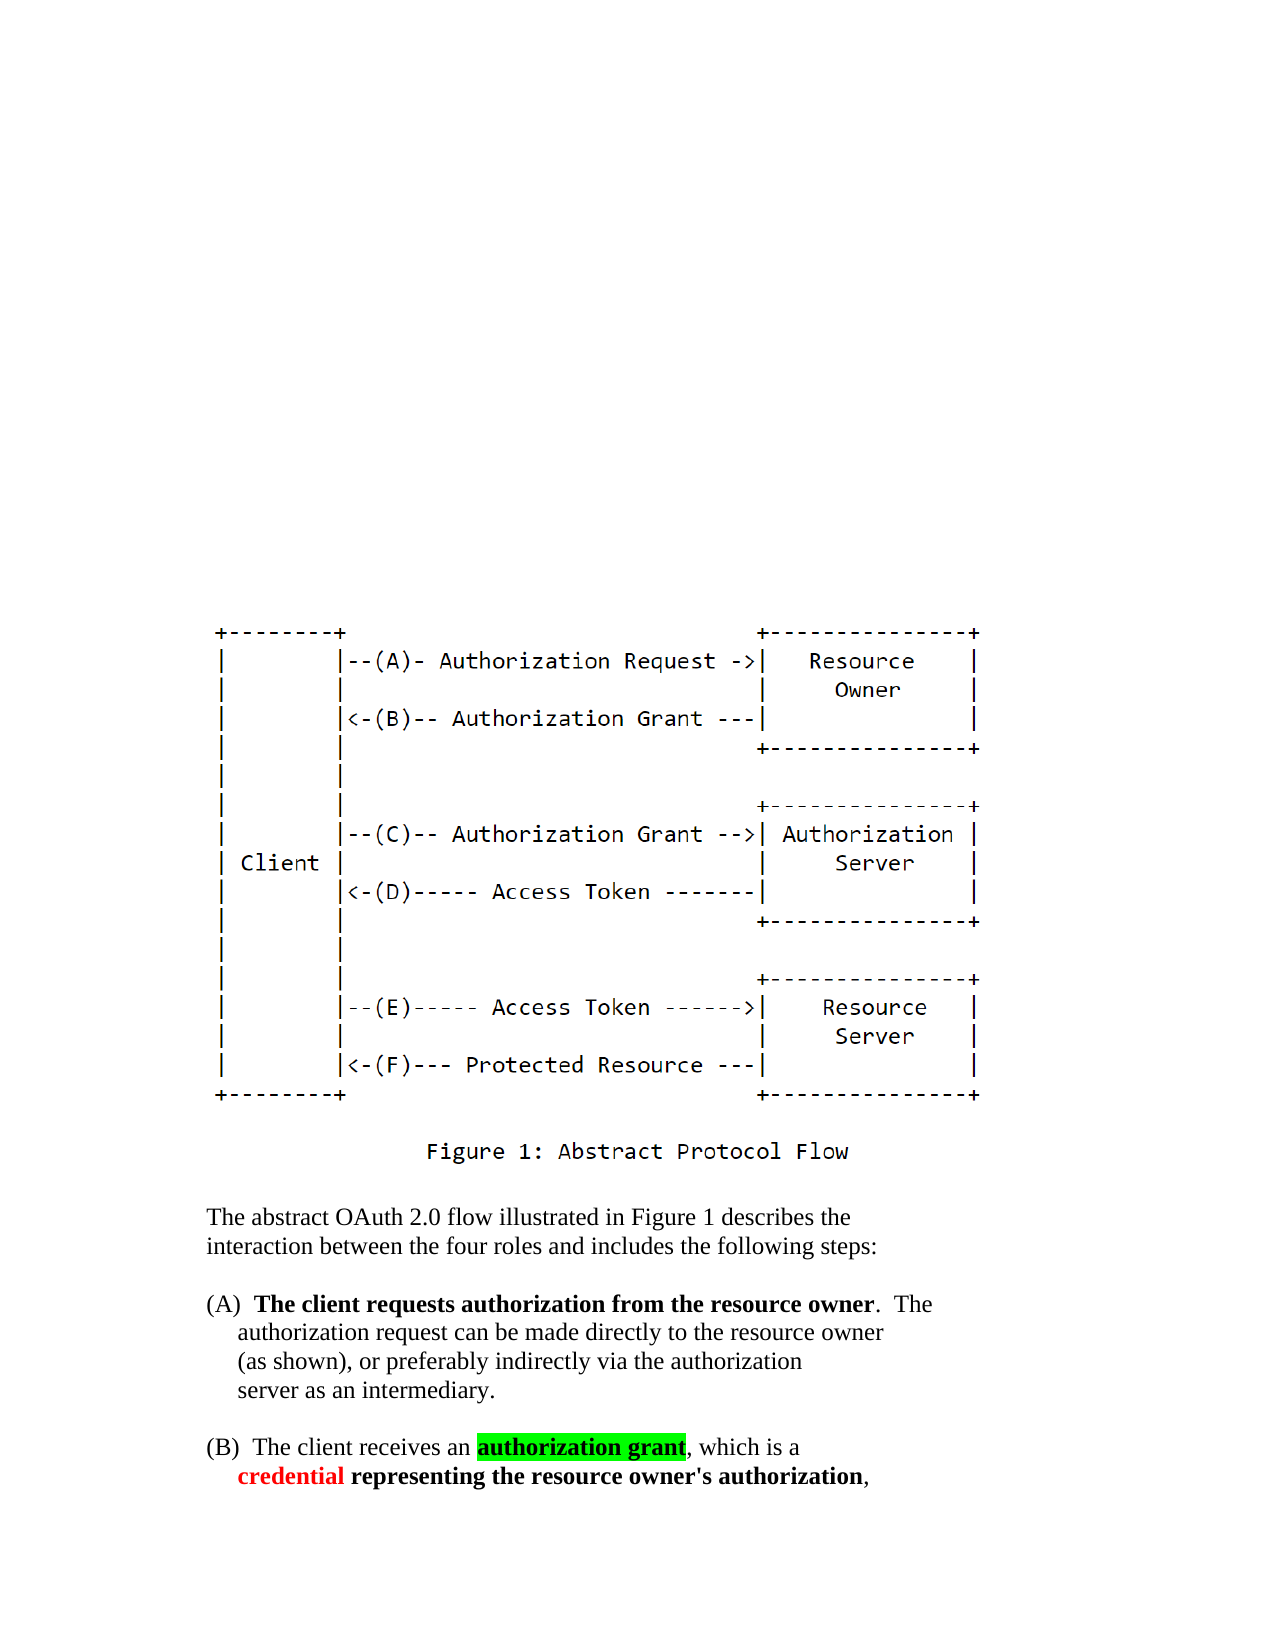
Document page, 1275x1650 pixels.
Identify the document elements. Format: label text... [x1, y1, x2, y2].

text (B) The client receives an authorization grant, which is a [187, 1432, 1087, 1461]
text server as an intermediary. [187, 1375, 1087, 1404]
text credential representing the resource owner's authorization, [187, 1461, 1087, 1490]
picture [187, 605, 1088, 1174]
text authorization request can be made directly to the resource owner [187, 1317, 1087, 1346]
text (as shown), or preferably indirectly via the authorization [187, 1346, 1087, 1375]
text The abstract OAuth 2.0 flow illustrated in Figure 1 describes the [187, 1202, 1087, 1231]
text interaction between the four roles and includes the following steps: [187, 1231, 1087, 1260]
text (A) The client requests authorization from the resource owner. The [187, 1289, 1087, 1317]
